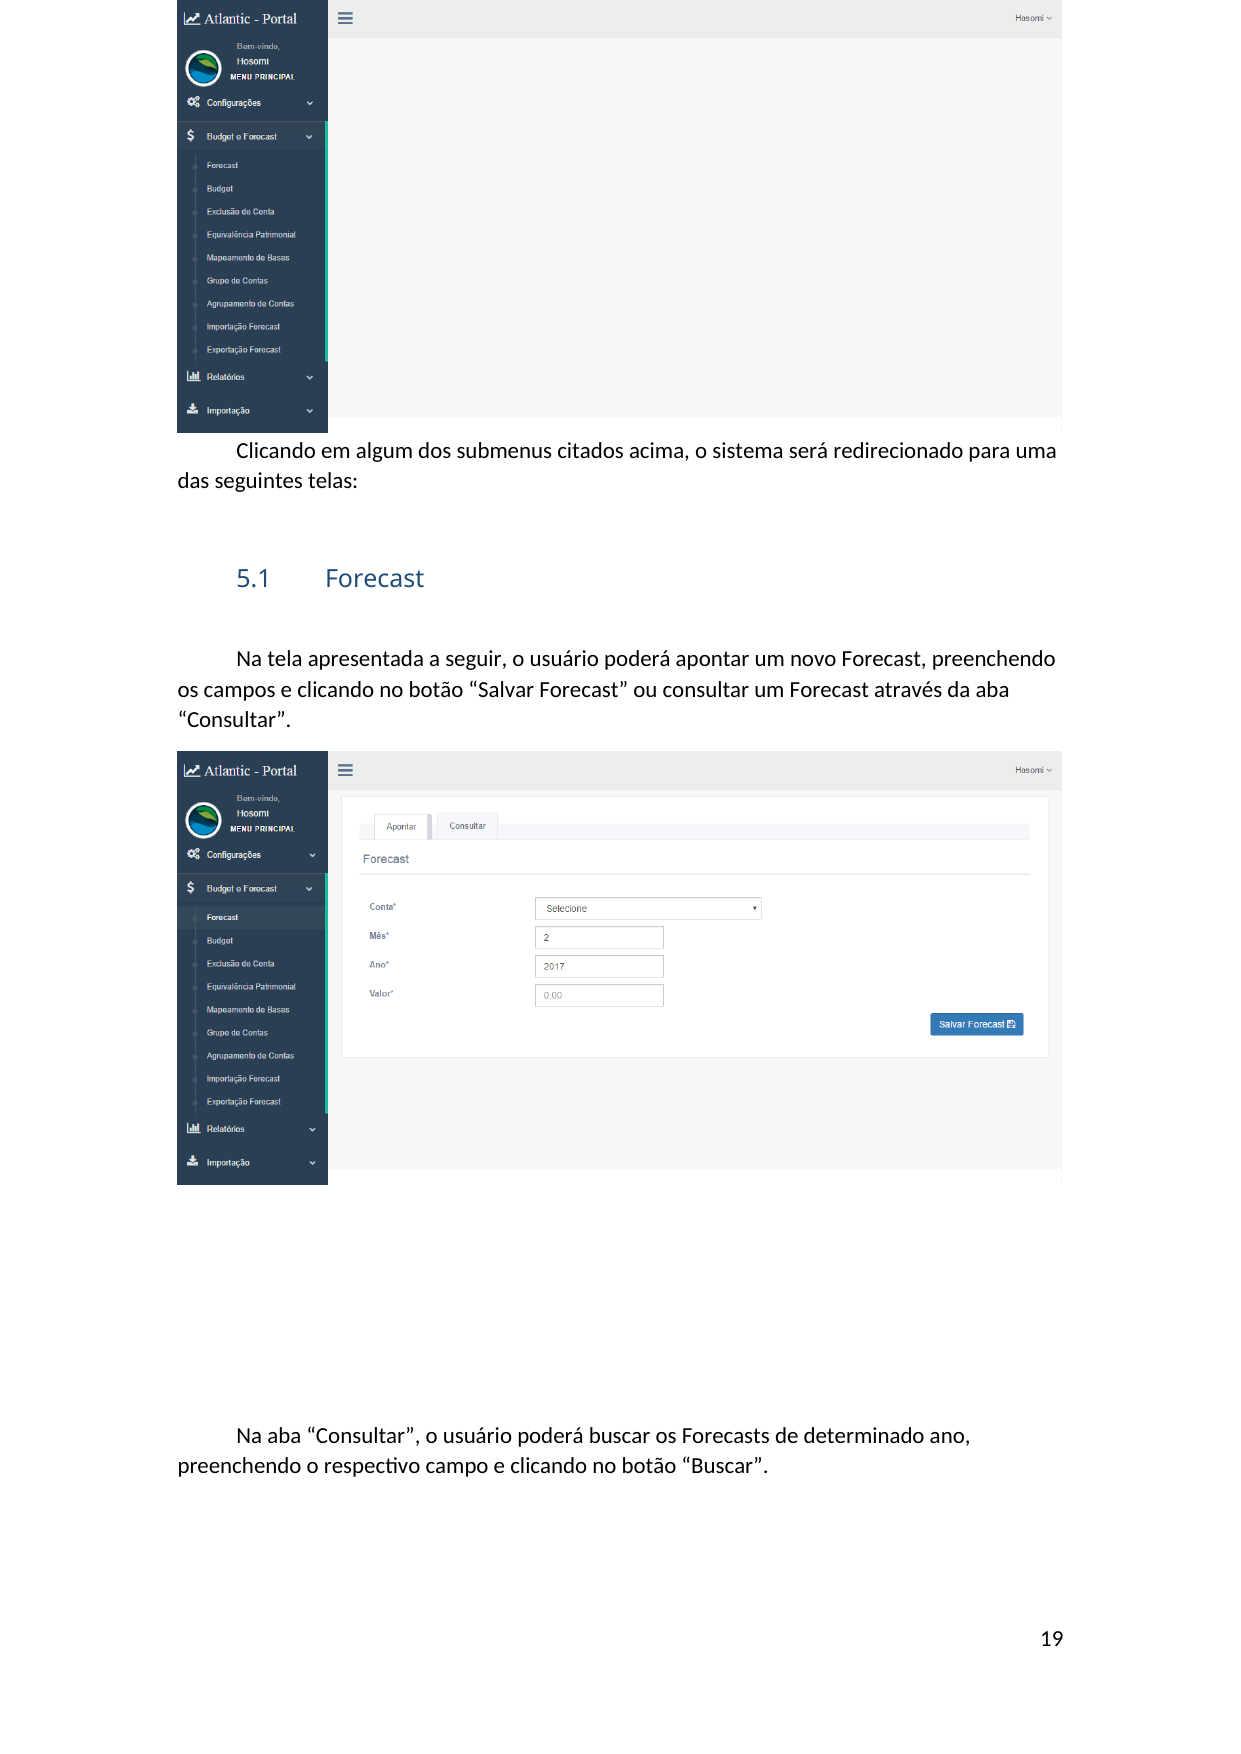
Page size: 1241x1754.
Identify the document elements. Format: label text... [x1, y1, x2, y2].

picture [177, 0, 1062, 433]
picture [177, 751, 1062, 1185]
text Na aba “Consultar”, o usuário poderá buscar os Forecasts de determinado ano, preenchendo o respectivo campo e clicando no botão “Buscar”. [177, 1421, 1063, 1479]
text Clicando em algum dos submenus citados acima, o sistema será redirecionado para uma das seguintes telas: [177, 436, 1063, 494]
subtitle Forecast [177, 561, 1063, 595]
text Na tela apresentada a seguir, o usuário poderá apontar um novo Forecast, preenchendo os campos e clicando no botão “Salvar Forecast” ou consultar um Forecast através da aba “Consultar”. [177, 644, 1063, 733]
